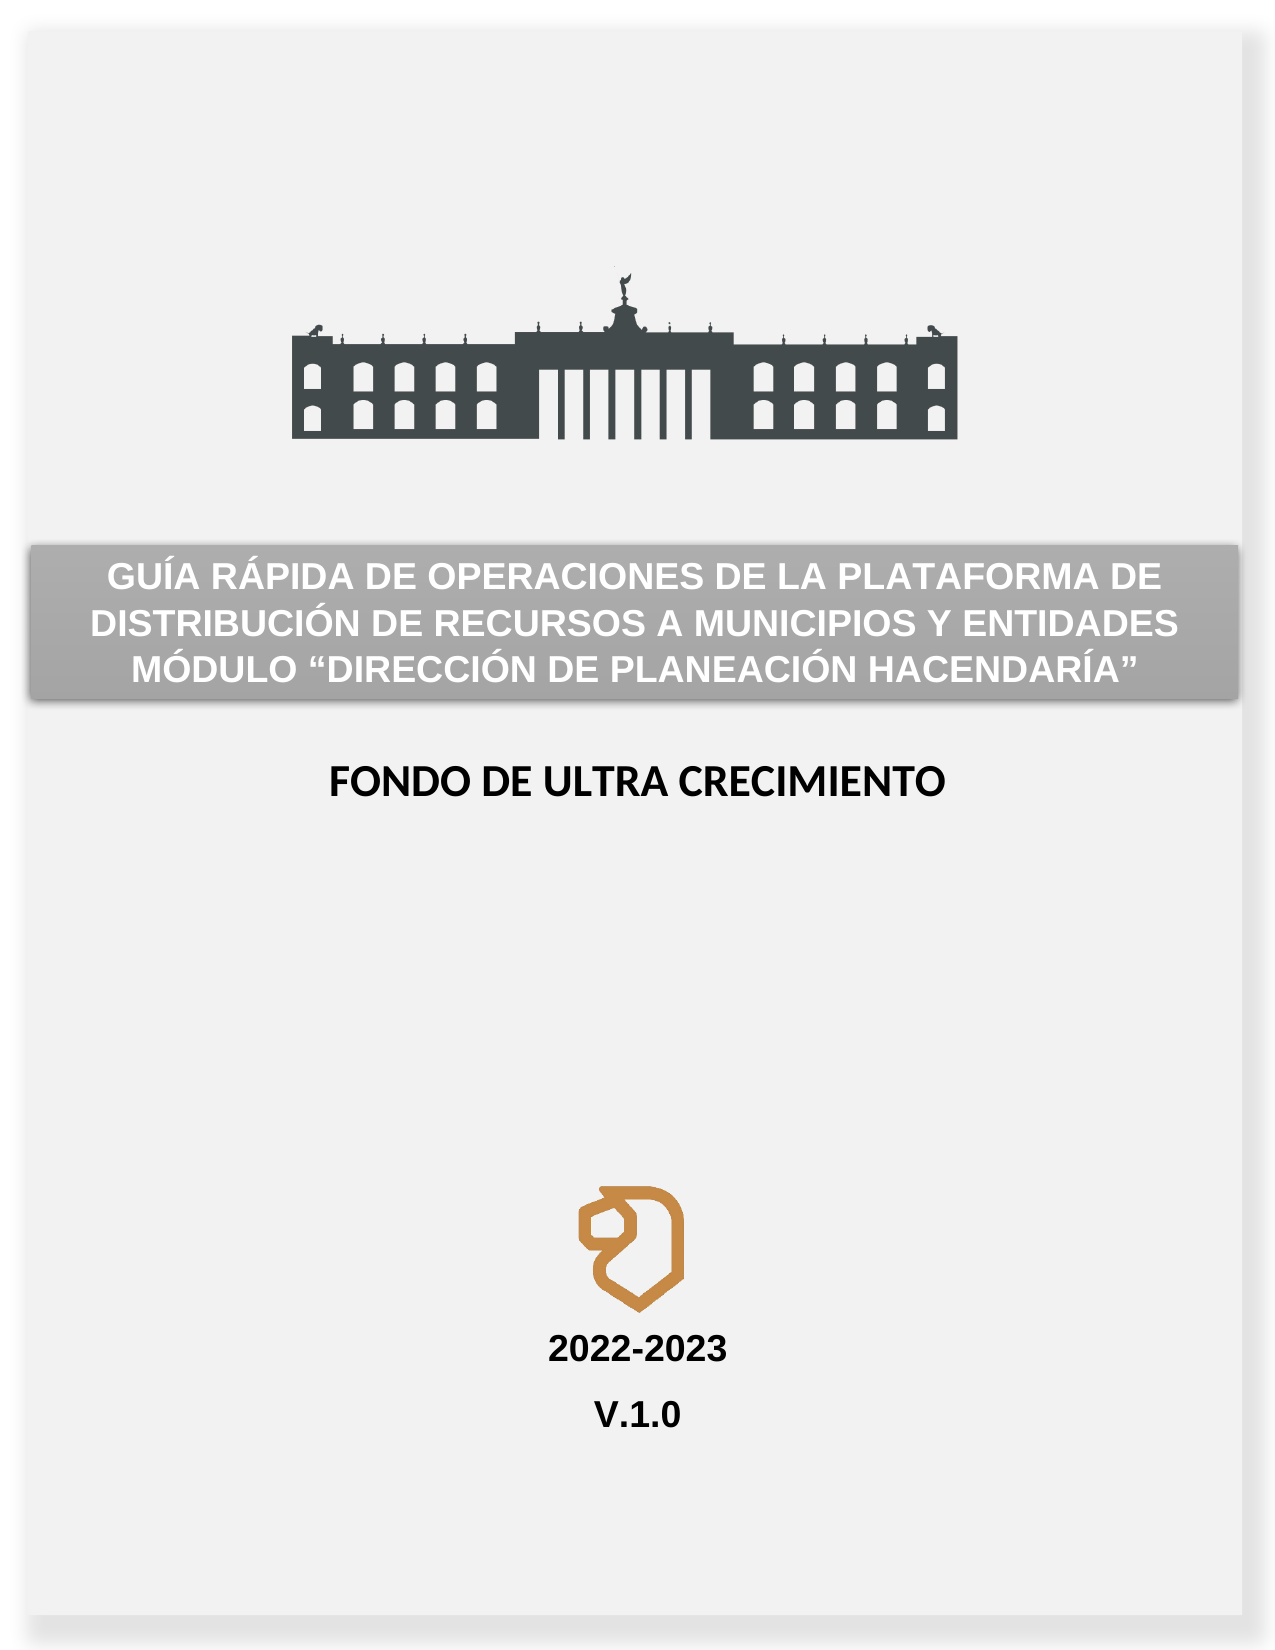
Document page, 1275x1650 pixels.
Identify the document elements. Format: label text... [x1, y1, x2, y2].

text FONDO DE ULTRA CRECIMIENTO [177, 752, 1098, 808]
picture [287, 266, 963, 480]
text 2022-2023 [177, 1326, 1098, 1369]
text V.1.0 [177, 1392, 1098, 1436]
picture [578, 1186, 684, 1313]
